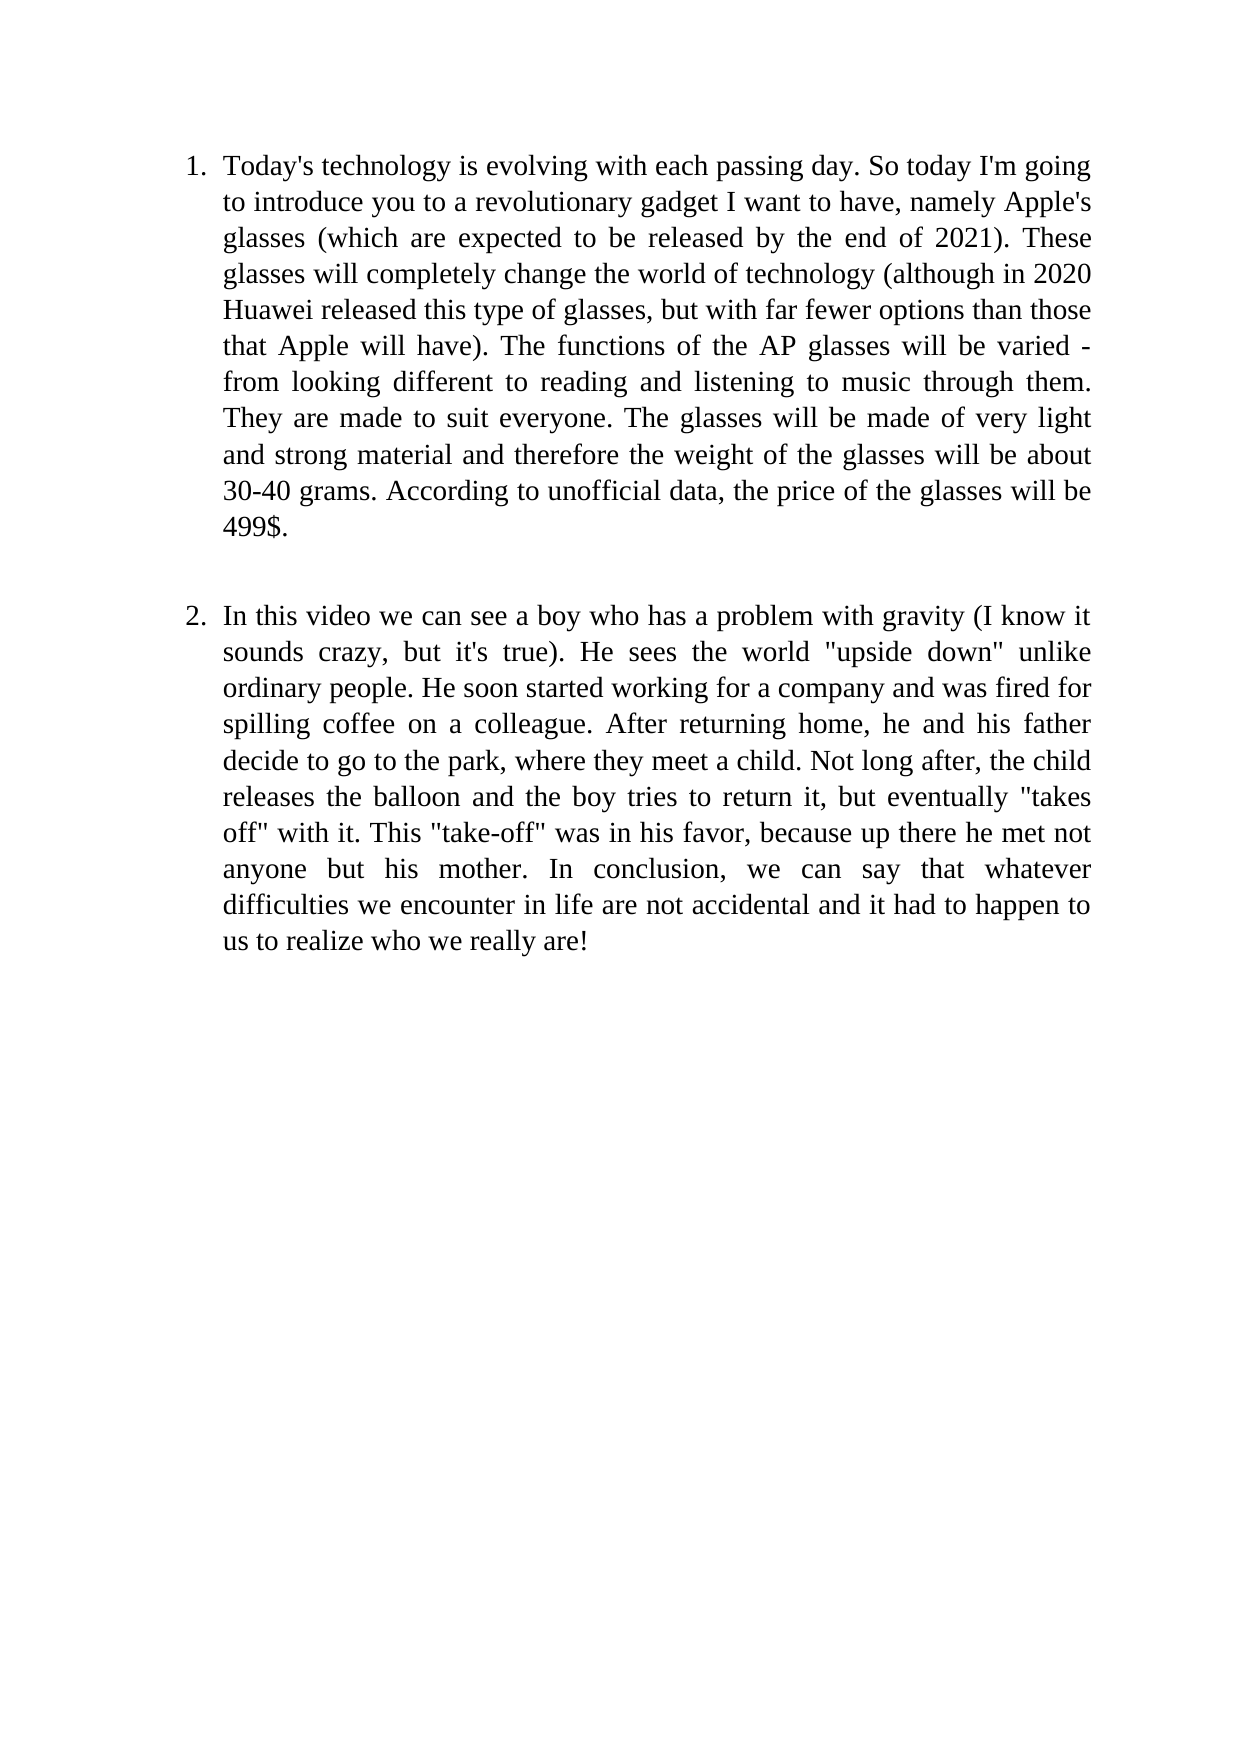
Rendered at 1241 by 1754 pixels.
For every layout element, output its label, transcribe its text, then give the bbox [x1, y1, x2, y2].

list Today's technology is evolving with each passing day. So today I'm going to introduce you to a revolutionary gadget I want to have, namely Apple's glasses (which are expected to be released by the end of 2021). These glasses will completely change the world of technology (although in 2020 Huawei released this type of glasses, but with far fewer options than those that Apple will have). The functions of the AP glasses will be varied - from looking different to reading and listening to music through them. They are made to suit everyone. The glasses will be made of very light and strong material and therefore the weight of the glasses will be about 30-40 grams. According to unofficial data, the price of the glasses will be 499$. [185, 148, 1093, 543]
list In this video we can see a boy who has a problem with gravity (I know it sounds crazy, but it's true). He sees the world "upside down" unlike ordinary people. He soon started working for a company and was fired for spilling coffee on a colleague. After returning home, he and his father decide to go to the park, where they meet a child. Not long after, the child releases the balloon and the boy tries to return it, but eventually "takes off" with it. This "take-off" was in his favor, because up there he met not anyone but his mother. In conclusion, we can say that whatever difficulties we encounter in life are not accidental and it had to happen to us to realize who we really are! [185, 598, 1093, 957]
